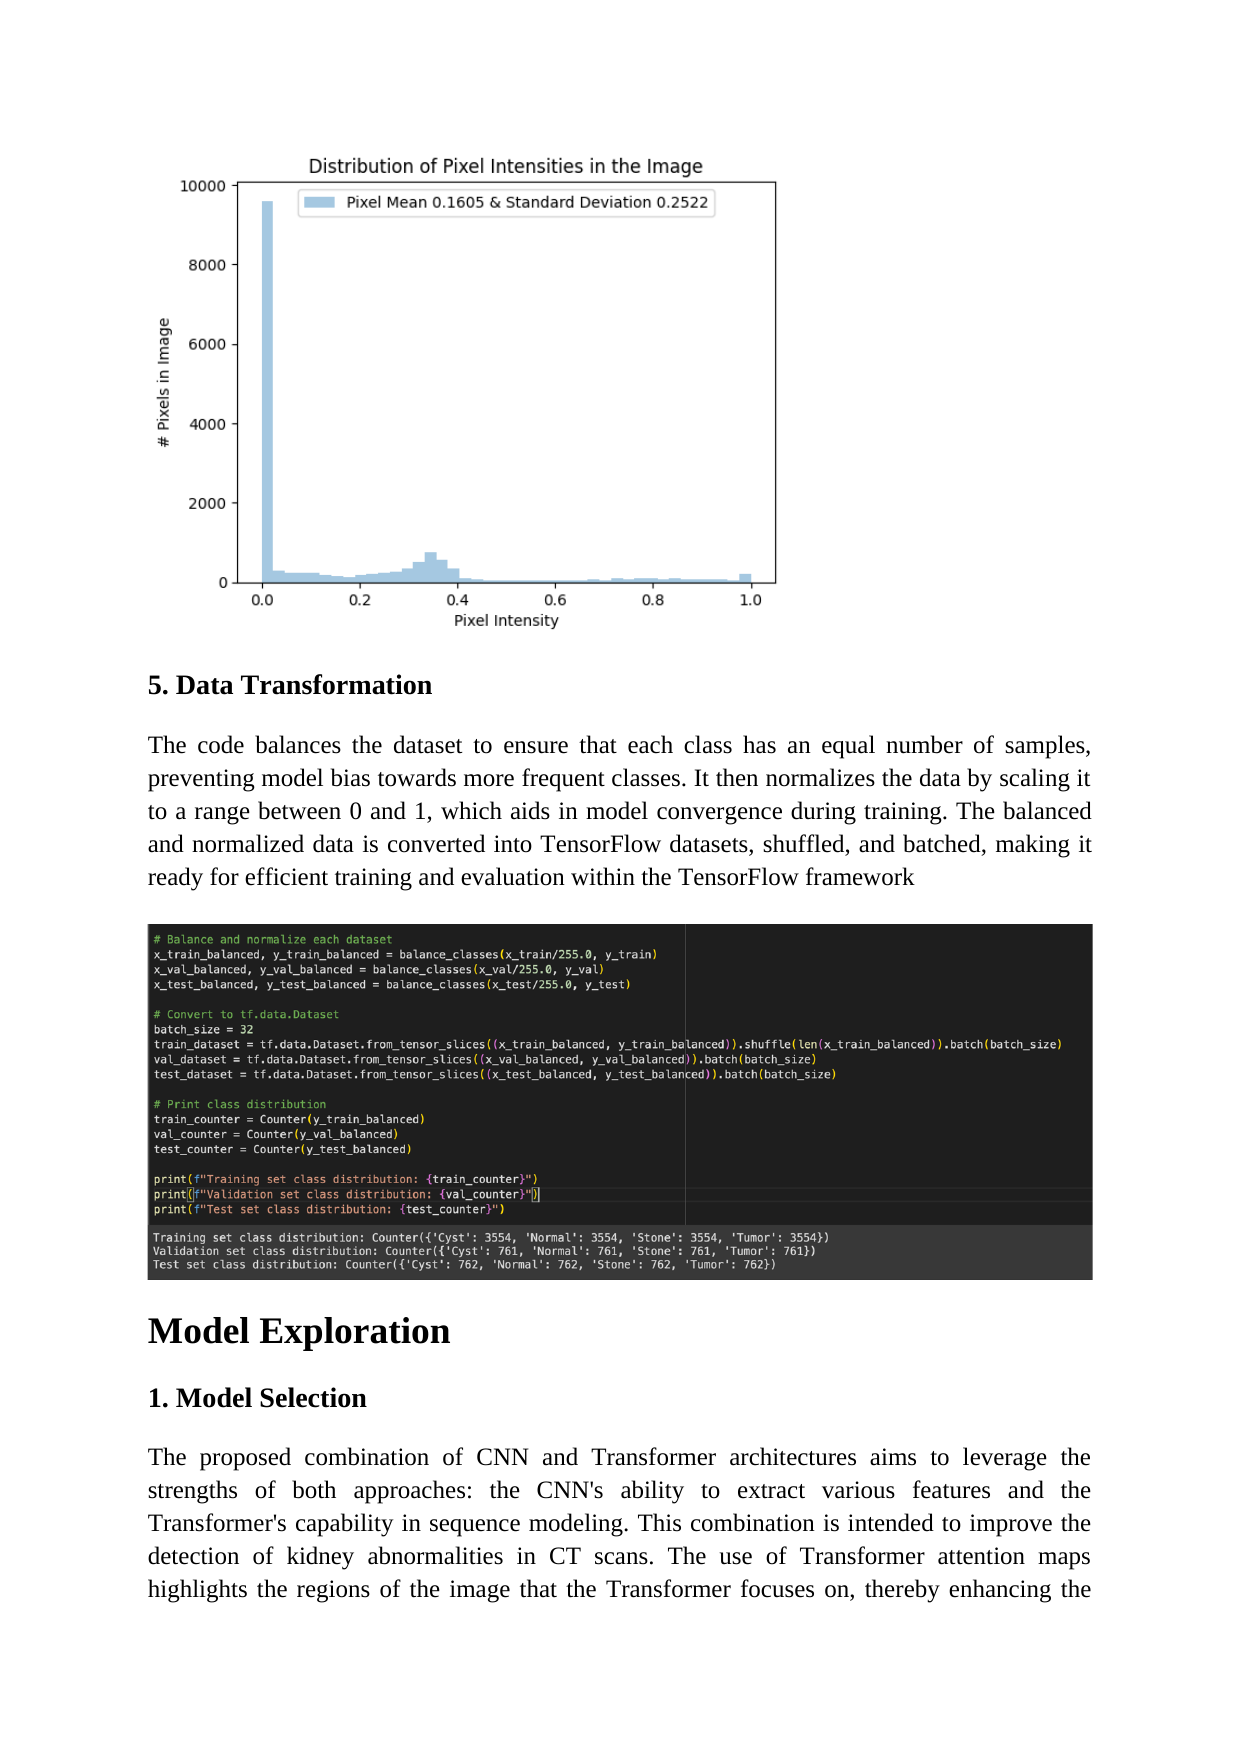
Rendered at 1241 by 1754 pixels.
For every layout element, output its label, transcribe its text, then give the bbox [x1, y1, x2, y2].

text 1. Model Selection [148, 1381, 1093, 1413]
text Model Exploration [148, 1308, 1093, 1351]
text 5. Data Transformation [148, 668, 1093, 701]
text The code balances the dataset to ensure that each class has an equal number of samples, preventing model bias towards more frequent classes. It then normalizes the data by scaling it to a range between 0 and 1, which aids in model convergence during training. The balanced and normalized data is converted into TensorFlow datasets, shuffled, and batched, making it ready for efficient training and evaluation within the TensorFlow framework [148, 730, 1093, 891]
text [148, 1442, 1093, 1603]
picture [147, 924, 1093, 1280]
picture [147, 147, 785, 640]
